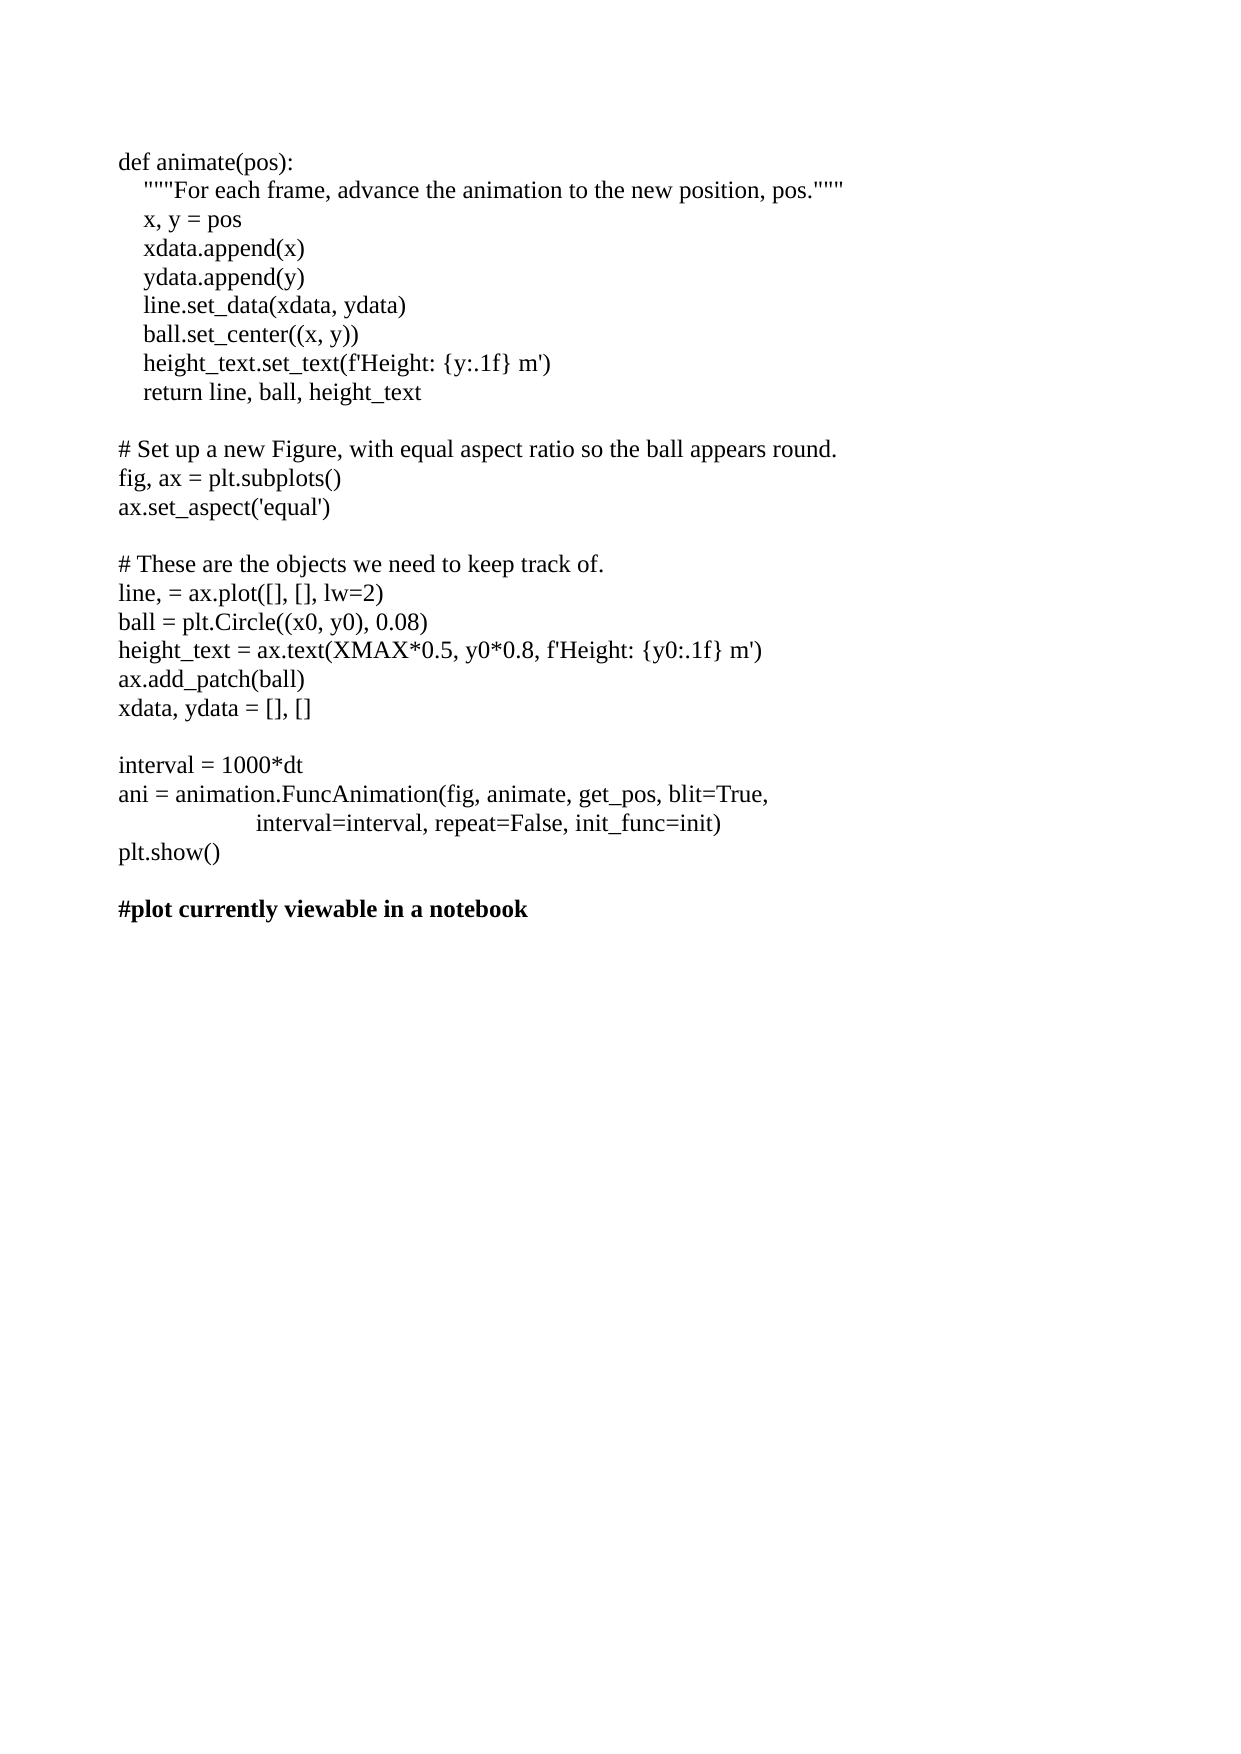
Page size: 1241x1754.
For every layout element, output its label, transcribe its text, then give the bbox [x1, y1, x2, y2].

text ydata.append(y) [118, 262, 1122, 291]
text #plot currently viewable in a notebook [118, 894, 1122, 923]
text ax.add_patch(ball) [118, 664, 1122, 693]
text interval = 1000*dt [118, 751, 1122, 779]
text interval=interval, repeat=False, init_func=init) [118, 808, 1122, 837]
text x, y = pos [118, 204, 1122, 233]
text xdata, ydata = [], [] [118, 693, 1122, 722]
text plt.show() [118, 837, 1122, 866]
text ball.set_center((x, y)) [118, 319, 1122, 348]
text return line, ball, height_text [118, 377, 1122, 406]
text line, = ax.plot([], [], lw=2) [118, 578, 1122, 607]
text ball = plt.Circle((x0, y0), 0.08) [118, 607, 1122, 636]
text ax.set_aspect('equal') [118, 492, 1122, 521]
text """For each frame, advance the animation to the new position, pos.""" [118, 176, 1122, 204]
text fig, ax = plt.subplots() [118, 463, 1122, 492]
text height_text.set_text(f'Height: {y:.1f} m') [118, 348, 1122, 377]
text # These are the objects we need to keep track of. [118, 549, 1122, 578]
text xdata.append(x) [118, 233, 1122, 262]
text line.set_data(xdata, ydata) [118, 291, 1122, 319]
text # Set up a new Figure, with equal aspect ratio so the ball appears round. [118, 434, 1122, 463]
text height_text = ax.text(XMAX*0.5, y0*0.8, f'Height: {y0:.1f} m') [118, 636, 1122, 664]
text ani = animation.FuncAnimation(fig, animate, get_pos, blit=True, [118, 779, 1122, 808]
text def animate(pos): [118, 147, 1122, 176]
